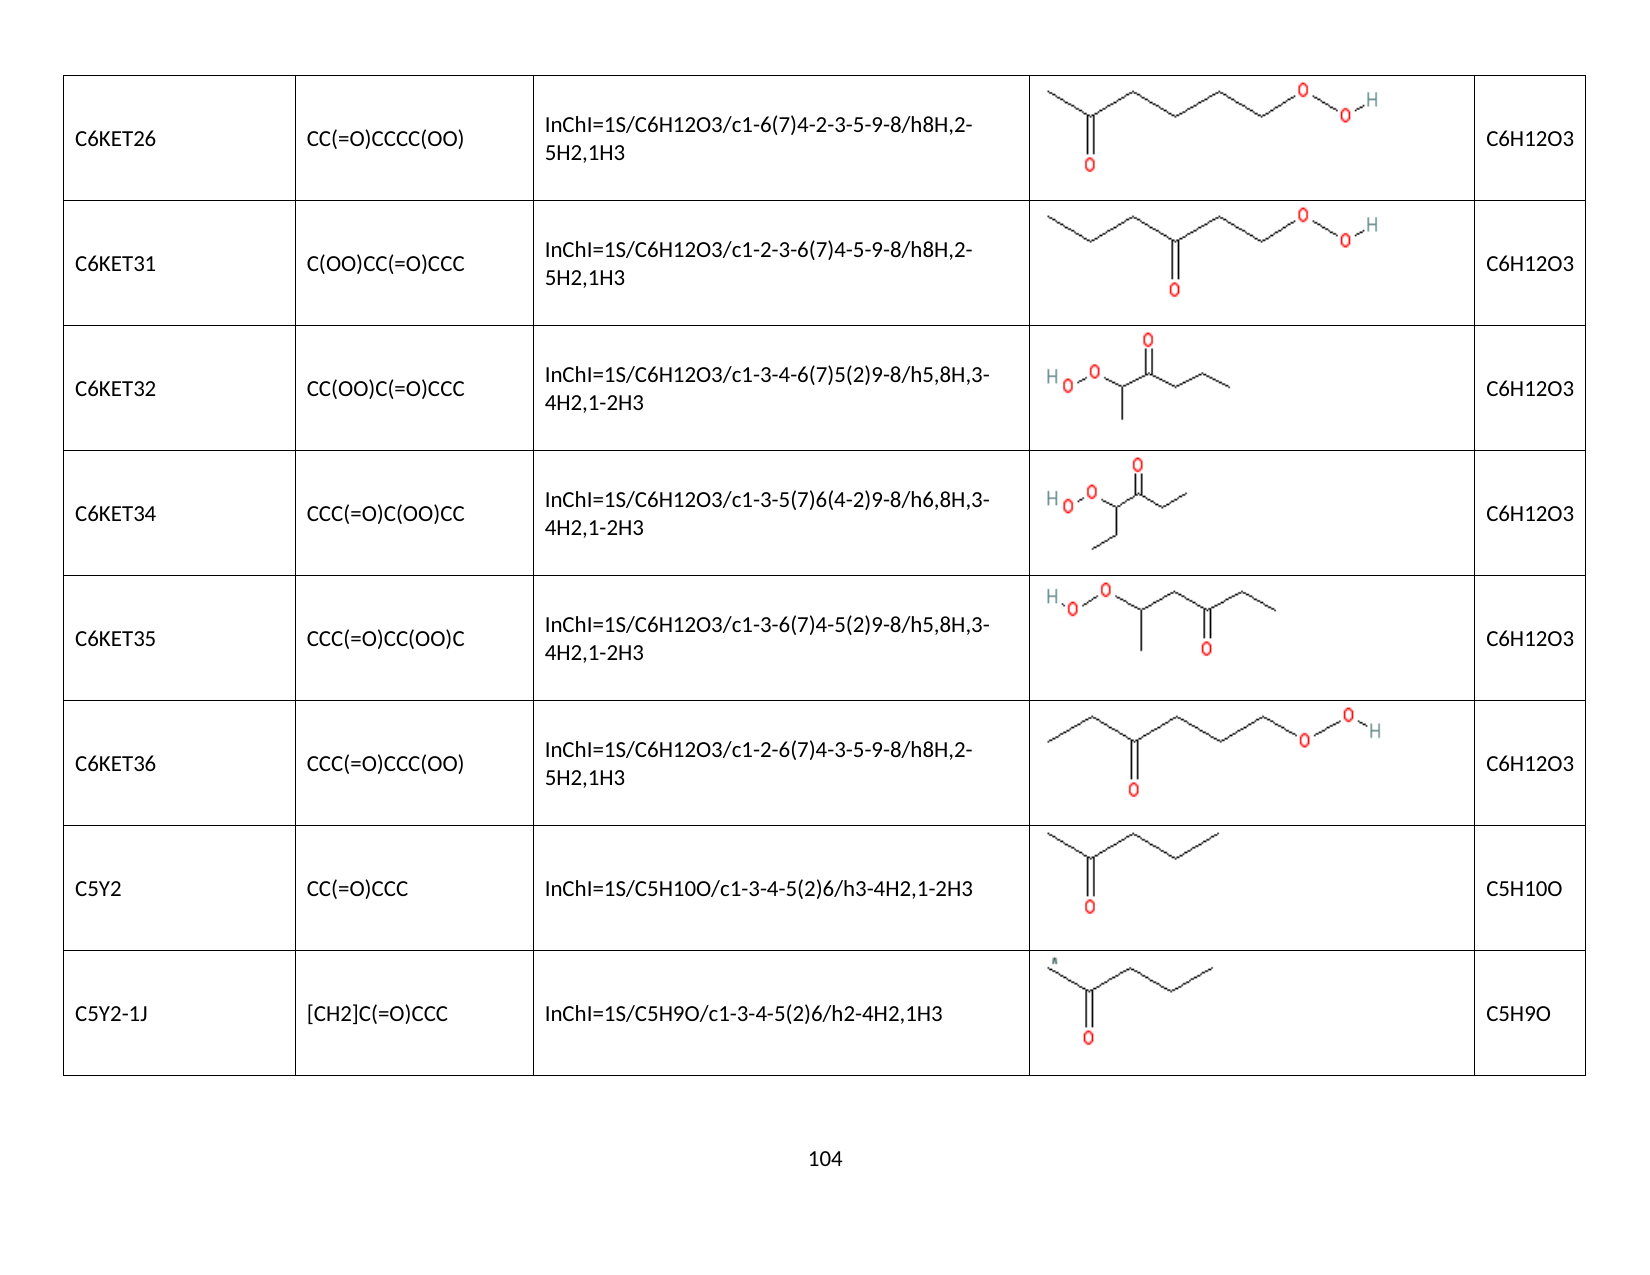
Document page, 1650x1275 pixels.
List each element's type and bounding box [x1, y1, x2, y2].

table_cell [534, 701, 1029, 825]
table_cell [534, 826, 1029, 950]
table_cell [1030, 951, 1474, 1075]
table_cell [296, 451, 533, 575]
picture [1041, 576, 1284, 664]
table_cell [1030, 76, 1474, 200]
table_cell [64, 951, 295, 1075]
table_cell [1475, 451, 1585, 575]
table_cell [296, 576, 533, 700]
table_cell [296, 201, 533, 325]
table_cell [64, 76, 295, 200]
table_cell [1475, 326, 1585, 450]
picture [1041, 451, 1194, 558]
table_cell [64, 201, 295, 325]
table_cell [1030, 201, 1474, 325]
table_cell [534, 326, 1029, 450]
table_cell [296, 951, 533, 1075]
picture [1041, 326, 1238, 428]
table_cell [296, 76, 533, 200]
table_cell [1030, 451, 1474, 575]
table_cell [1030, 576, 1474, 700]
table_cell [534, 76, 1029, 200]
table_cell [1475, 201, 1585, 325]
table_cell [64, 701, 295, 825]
picture [1041, 76, 1385, 180]
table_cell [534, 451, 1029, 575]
picture [1041, 826, 1227, 922]
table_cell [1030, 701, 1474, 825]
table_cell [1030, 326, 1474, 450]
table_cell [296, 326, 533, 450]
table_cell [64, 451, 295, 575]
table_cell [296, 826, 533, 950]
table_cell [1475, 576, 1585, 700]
picture [1041, 701, 1388, 805]
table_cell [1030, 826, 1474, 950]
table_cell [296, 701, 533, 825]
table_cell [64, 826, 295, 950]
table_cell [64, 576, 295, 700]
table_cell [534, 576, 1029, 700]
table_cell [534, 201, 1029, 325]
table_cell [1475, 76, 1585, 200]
picture [1041, 951, 1221, 1053]
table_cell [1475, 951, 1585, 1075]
picture [1041, 201, 1385, 305]
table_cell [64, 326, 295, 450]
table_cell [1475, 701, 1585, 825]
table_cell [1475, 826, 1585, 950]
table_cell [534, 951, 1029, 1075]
